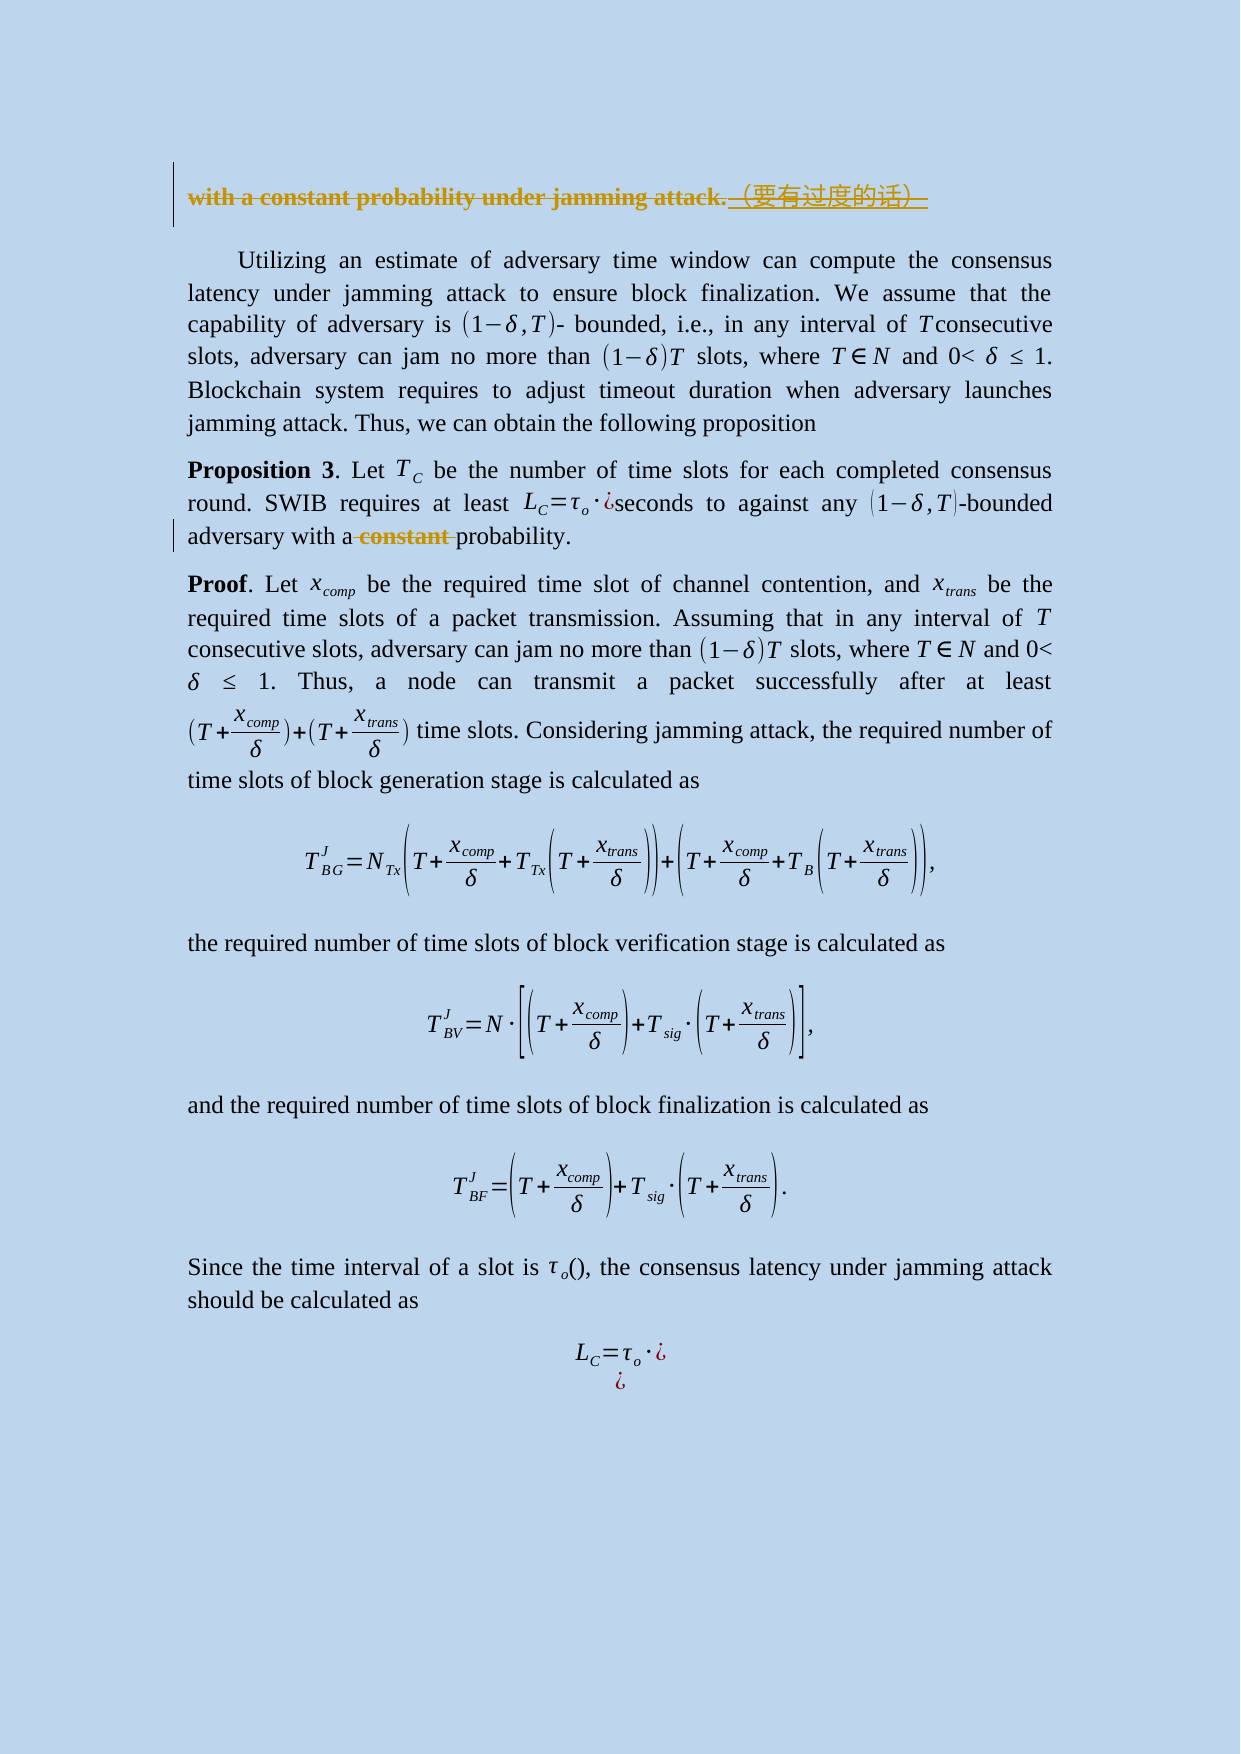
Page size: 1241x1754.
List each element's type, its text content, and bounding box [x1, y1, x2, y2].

text Utilizing an estimate of adversary time window can compute the consensus latency under jamming attack to ensure block finalization. We assume that the capability of adversary is - bounded, i.e., in any interval of consecutive slots, adversary can jam no more than slots, where and 0< ≤ 1. Blockchain system requires to adjust timeout duration when adversary launches jamming attack. Thus, we can obtain the following proposition [187, 243, 1053, 438]
text Proposition 3. Let be the number of time slots for each completed consensus round. SWIB requires at least seconds to against any -bounded adversary with a constant probability. [187, 454, 1053, 552]
text the required number of time slots of block verification stage is calculated as [187, 926, 1053, 958]
text Since the time interval of a slot is (), the consensus latency under jamming attack should be calculated as [187, 1251, 1053, 1316]
text Proof. Let be the required time slot of channel contention, and be the required time slots of a packet transmission. Assuming that in any interval of consecutive slots, adversary can jam no more than slots, where and 0< ≤ 1. Thus, a node can transmit a packet successfully after at least time slots. Considering jamming attack, the required number of time slots of block generation stage is calculated as [187, 568, 1053, 796]
text and the required number of time slots of block finalization is calculated as [187, 1088, 1053, 1121]
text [187, 162, 1053, 227]
